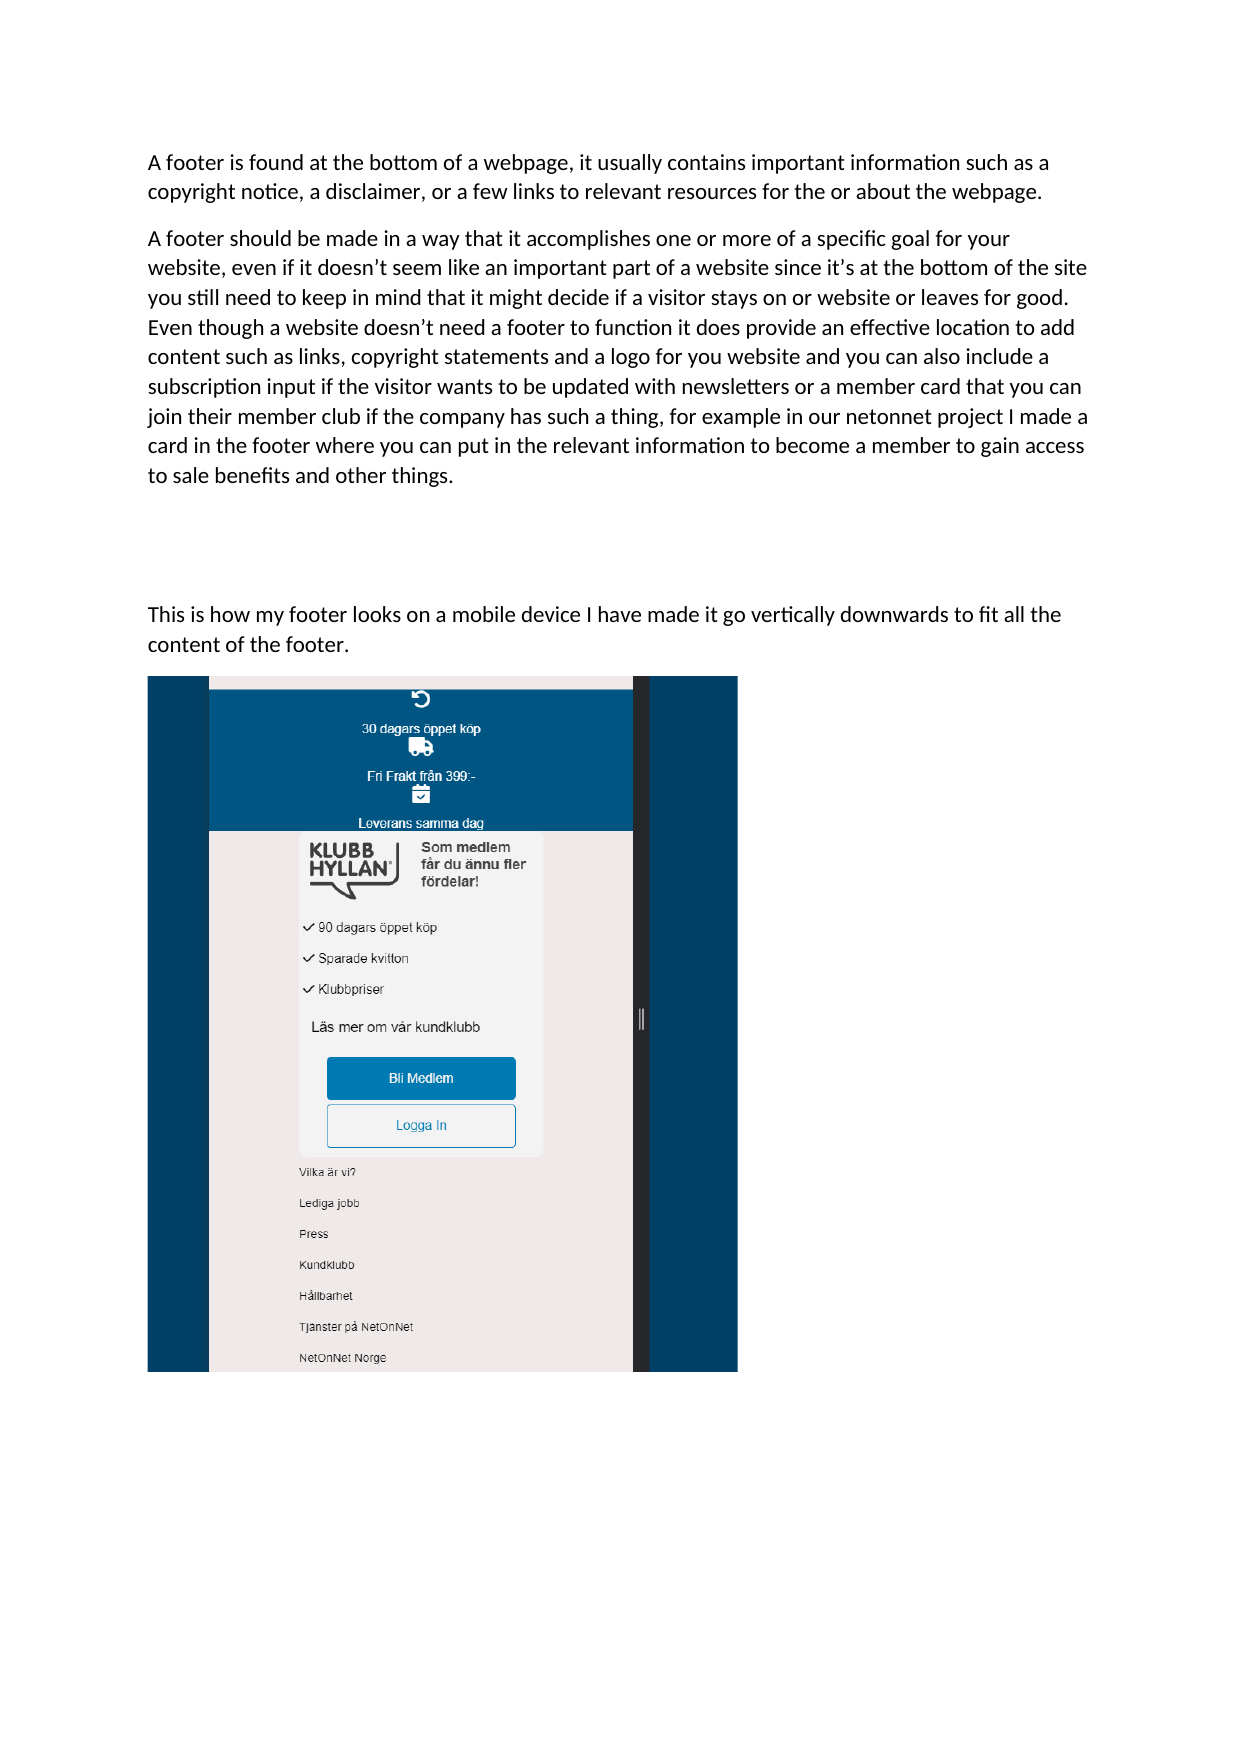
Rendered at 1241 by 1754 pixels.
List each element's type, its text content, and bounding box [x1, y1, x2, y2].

text This is how my footer looks on a mobile device I have made it go vertically downwards to fit all the content of the footer. [148, 600, 1093, 658]
text A footer is found at the bottom of a webpage, it usually contains important information such as a copyright notice, a disclaimer, or a few links to relevant resources for the or about the webpage. [148, 148, 1093, 205]
picture [147, 676, 738, 1372]
text A footer should be made in a way that it accomplishes one or more of a specific goal for your website, even if it doesn’t seem like an important part of a website since it’s at the bottom of the site you still need to keep in mind that it might decide if a visitor stays on or website or leaves for good. Even though a website doesn’t need a footer to function it does provide an effective location to add content such as links, copyright statements and a logo for you website and you can also include a subscription input if the visitor wants to be updated with newsletters or a member card that you can join their member club if the company has such a thing, for example in our netonnet project I made a card in the footer where you can put in the relevant information to become a member to gain access to sale benefits and other things. [148, 224, 1093, 489]
